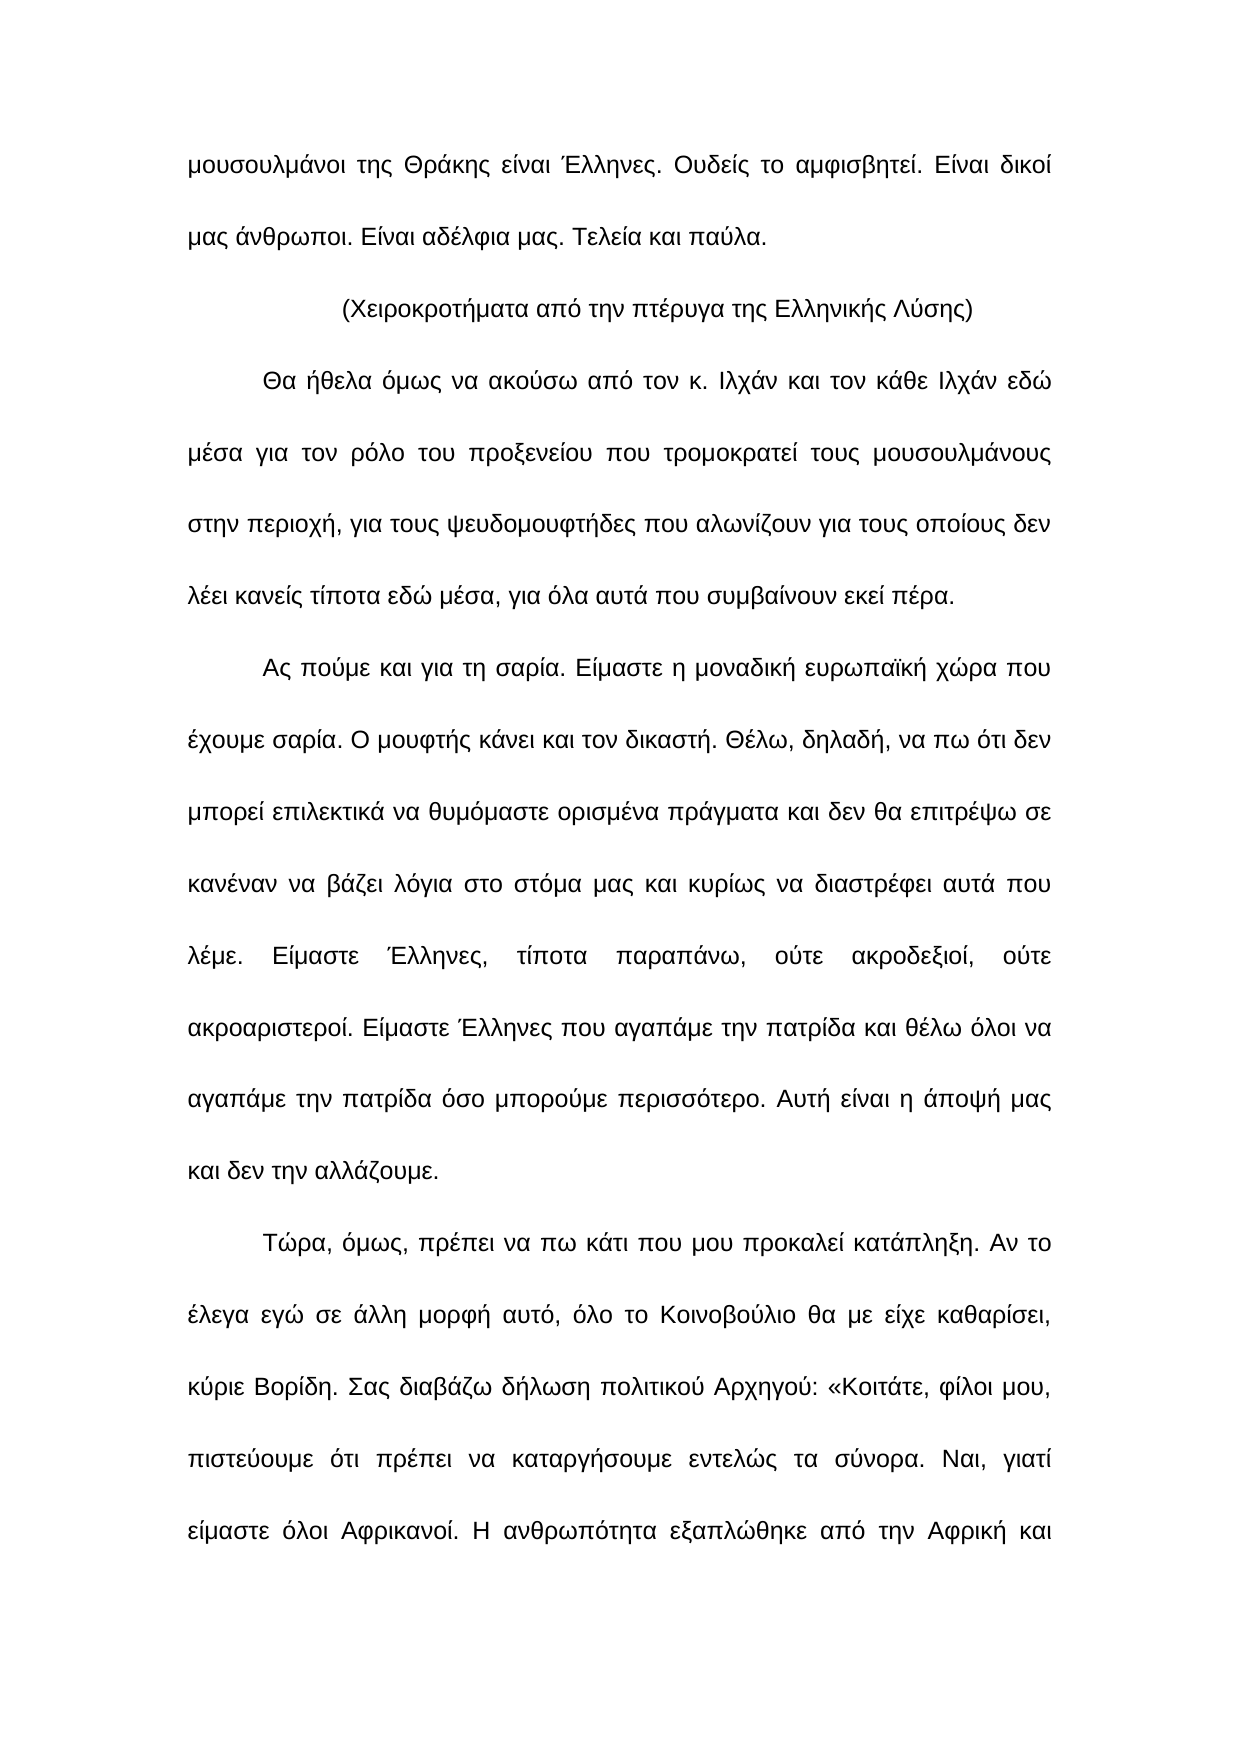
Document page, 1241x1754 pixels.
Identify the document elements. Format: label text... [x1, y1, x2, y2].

text Ας πούμε και για τη σαρία. Είμαστε η μοναδική ευρωπαϊκή χώρα που έχουμε σαρία. Ο μουφτής κάνει και τον δικαστή. Θέλω, δηλαδή, να πω ότι δεν μπορεί επιλεκτικά να θυμόμαστε ορισμένα πράγματα και δεν θα επιτρέψω σε κανέναν να βάζει λόγια στο στόμα μας και κυρίως να διαστρέφει αυτά που λέμε. Είμαστε Έλληνες, τίποτα παραπάνω, ούτε ακροδεξιοί, ούτε ακροαριστεροί. Είμαστε Έλληνες που αγαπάμε την πατρίδα και θέλω όλοι να αγαπάμε την πατρίδα όσο μπορούμε περισσότερο. Αυτή είναι η άποψή μας και δεν την αλλάζουμε. [187, 653, 1053, 1185]
text Θα ήθελα όμως να ακούσω από τον κ. Ιλχάν και τον κάθε Ιλχάν εδώ μέσα για τον ρόλο του προξενείου που τρομοκρατεί τους μουσουλμάνους στην περιοχή, για τους ψευδομουφτήδες που αλωνίζουν για τους οποίους δεν λέει κανείς τίποτα εδώ μέσα, για όλα αυτά που συμβαίνουν εκεί πέρα. [187, 366, 1053, 610]
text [187, 150, 1053, 251]
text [187, 1228, 1053, 1544]
text (Χειροκροτήματα από την πτέρυγα της Ελληνικής Λύσης) [187, 294, 1053, 322]
